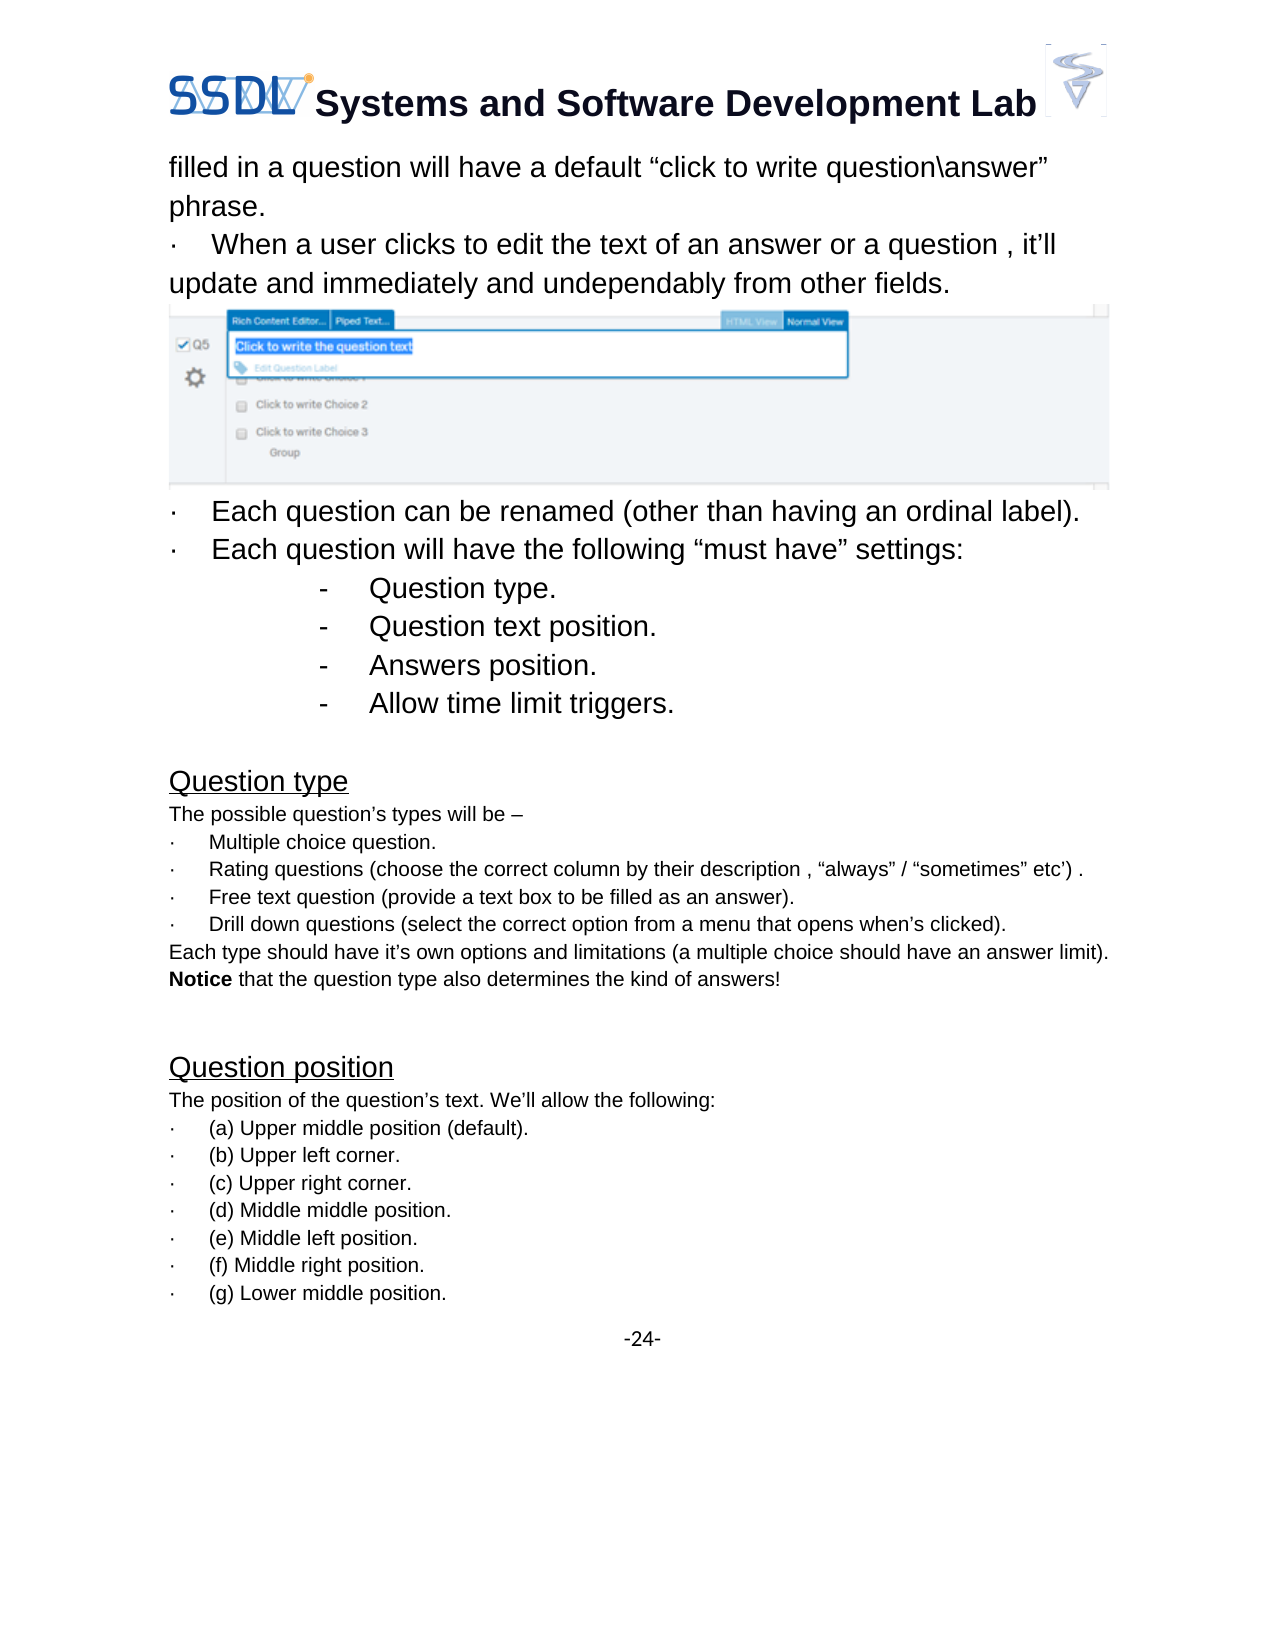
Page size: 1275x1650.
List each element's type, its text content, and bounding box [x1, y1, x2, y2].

text Question position [169, 1049, 1116, 1083]
text Notice that the question type also determines the kind of answers! [169, 967, 1116, 991]
text · (d) Middle middle position. [169, 1198, 1116, 1222]
text - Answers position. [244, 648, 1116, 681]
text · Each question will have the following “must have” settings: [169, 532, 1116, 566]
text · (f) Middle right position. [169, 1253, 1116, 1277]
text · Multiple choice question. [169, 829, 1116, 853]
picture [168, 71, 315, 117]
text Each type should have it’s own options and limitations (a multiple choice should have an answer limit). [169, 939, 1116, 963]
text - Allow time limit triggers. [244, 686, 1116, 720]
text · (g) Lower middle position. [169, 1281, 1116, 1304]
picture [1045, 44, 1107, 117]
text The possible question’s types will be – [169, 802, 1116, 826]
text · Each question can be renamed (other than having an ordinal label). [169, 494, 1116, 527]
text Question type [169, 763, 1116, 797]
picture [168, 304, 1110, 490]
text · When a user clicks to edit the text of an answer or a question , it’ll update and immediately and undependably from other fields. [169, 227, 1116, 299]
text - Question type. [244, 571, 1116, 604]
text · (c) Upper right corner. [169, 1171, 1116, 1194]
text · (b) Upper left corner. [169, 1143, 1116, 1167]
text · (e) Middle left position. [169, 1226, 1116, 1249]
text The position of the question’s text. We’ll allow the following: [169, 1088, 1116, 1112]
text - Question text position. [244, 609, 1116, 643]
text · (a) Upper middle position (default). [169, 1116, 1116, 1139]
text · Drill down questions (select the correct option from a menu that opens when’s clicked). [169, 912, 1116, 936]
text · Free text question (provide a text box to be filled as an answer). [169, 884, 1116, 908]
text · Rating questions (choose the correct column by their description , “always” / “sometimes” etc’) . [169, 857, 1116, 881]
text · Each text that need to be filled in a question will have a default “click to write question\answer” phrase. [169, 150, 1116, 222]
